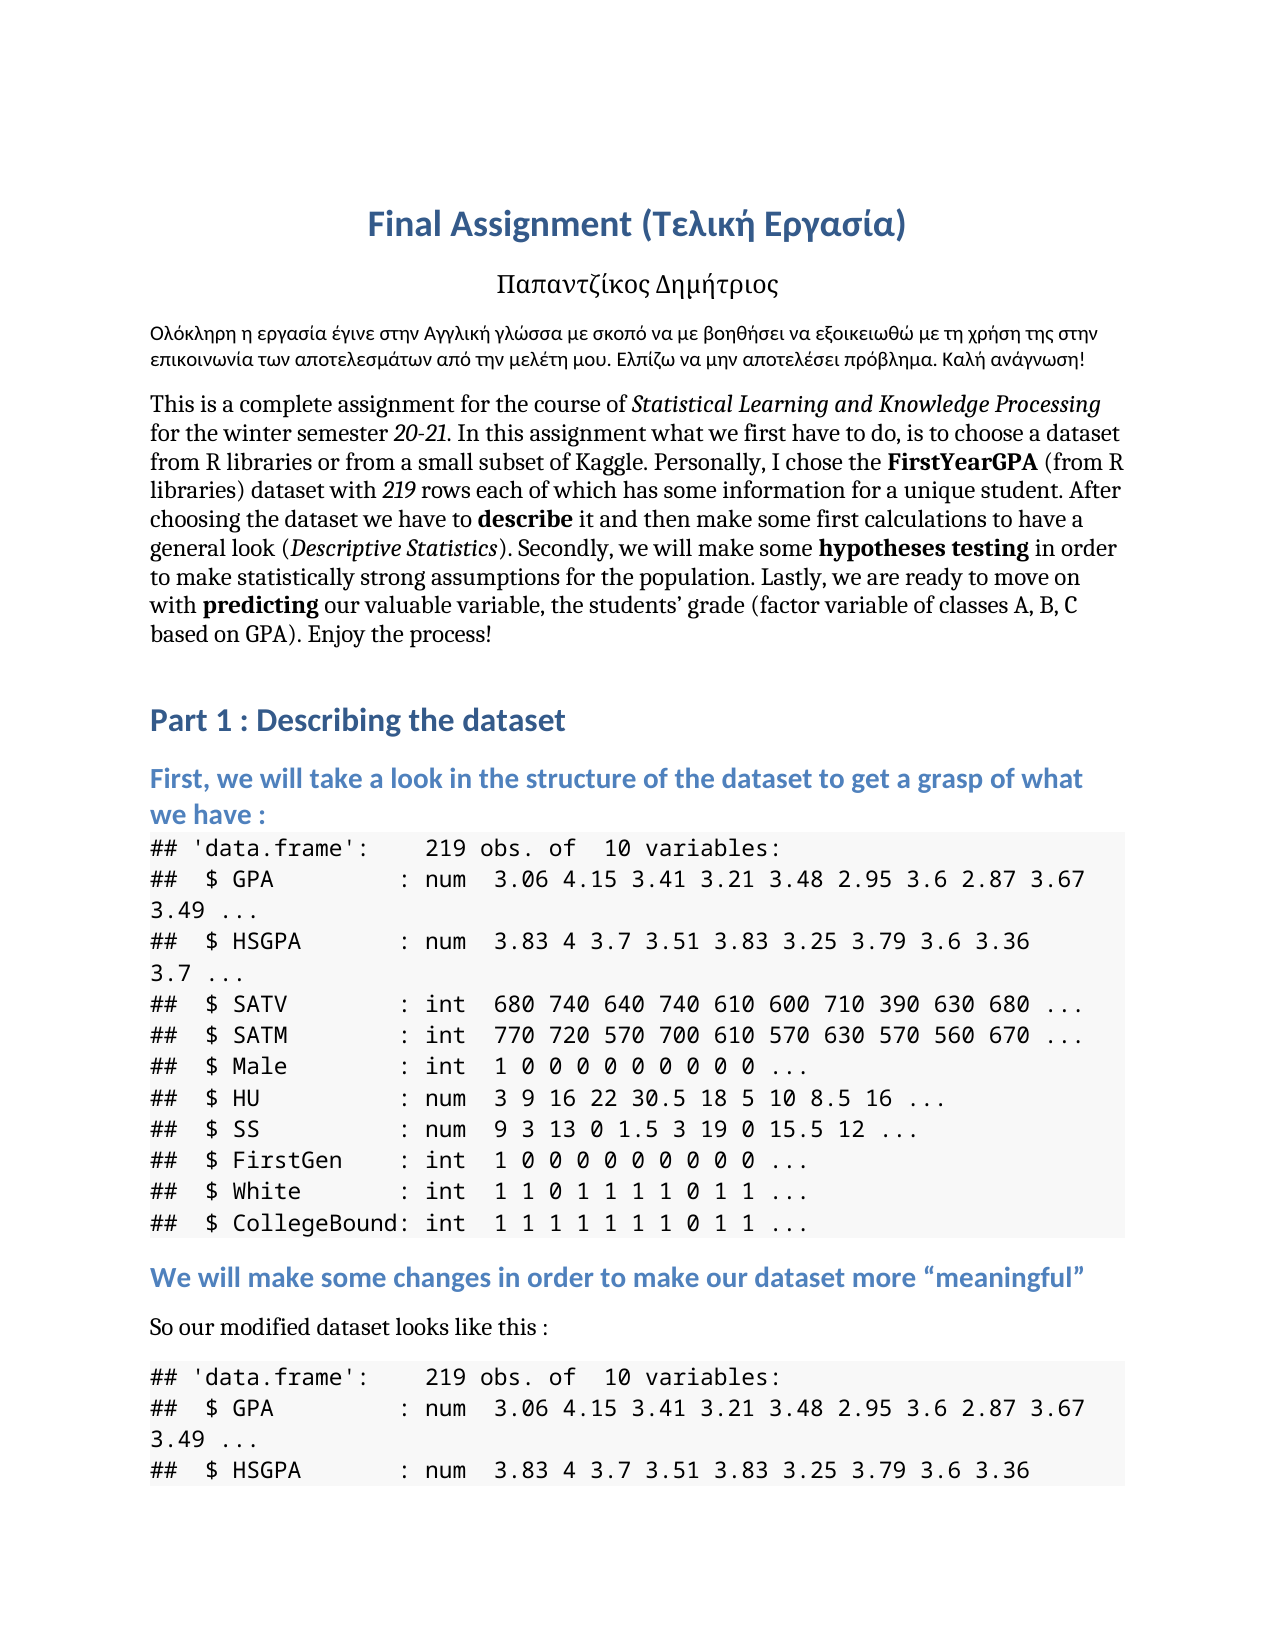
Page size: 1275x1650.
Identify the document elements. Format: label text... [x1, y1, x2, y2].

subtitle Part 1 : Describing the dataset [150, 699, 1125, 739]
text ## 'data.frame': 219 obs. of 10 variables: ## $ GPA : num 3.06 4.15 3.41 3.21 3.48 2.95 3.6 2.87 3.67 3.49 ... ## $ HSGPA : num 3.83 4 3.7 3.51 3.83 3.25 3.79 3.6 3.36 3.7 ... ## $ SATV : int 680 740 640 740 610 600 710 390 630 680 ... ## $ SATM : int 770 720 570 700 610 570 630 570 560 670 ... ## $ Male : int 1 0 0 0 0 0 0 0 0 0 ... ## $ HU : num 3 9 16 22 30.5 18 5 10 8.5 16 ... ## $ SS : num 9 3 13 0 1.5 3 19 0 15.5 12 ... ## $ FirstGen : int 1 0 0 0 0 0 0 0 0 0 ... ## $ White : int 1 1 0 1 1 1 1 0 1 1 ... ## $ CollegeBound: int 1 1 1 1 1 1 1 0 1 1 ... [150, 832, 1125, 1238]
text Ολόκληρη η εργασία έγινε στην Αγγλική γλώσσα με σκοπό να με βοηθήσει να εξοικειωθώ με τη χρήση της στην επικοινωνία των αποτελεσμάτων από την μελέτη μου. Ελπίζω να μην αποτελέσει πρόβλημα. Καλή ανάγνωση! [150, 320, 1125, 371]
text This is a complete assignment for the course of Statistical Learning and Knowledge Processing for the winter semester 20-21. In this assignment what we first have to do, is to choose a dataset from R libraries or from a small subset of Kaggle. Personally, I chose the FirstYearGPA (from R libraries) dataset with 219 rows each of which has some information for a unique student. After choosing the dataset we have to describe it and then make some first calculations to have a general look (Descriptive Statistics). Secondly, we will make some hypotheses testing in order to make statistically strong assumptions for the population. Lastly, we are ready to move on with predicting our valuable variable, the students’ grade (factor variable of classes A, B, C based on GPA). Enjoy the process! [150, 390, 1125, 649]
subtitle We will make some changes in order to make our dataset more “meaningful” [150, 1259, 1125, 1294]
title Final Assignment (Τελική Εργασία) [150, 200, 1125, 246]
text So our modified dataset looks like this : [150, 1313, 1125, 1342]
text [150, 1361, 1125, 1486]
subtitle First, we will take a look in the structure of the dataset to get a grasp of what we have : [150, 760, 1125, 832]
text Παπαντζίκος Δημήτριος [150, 271, 1125, 299]
